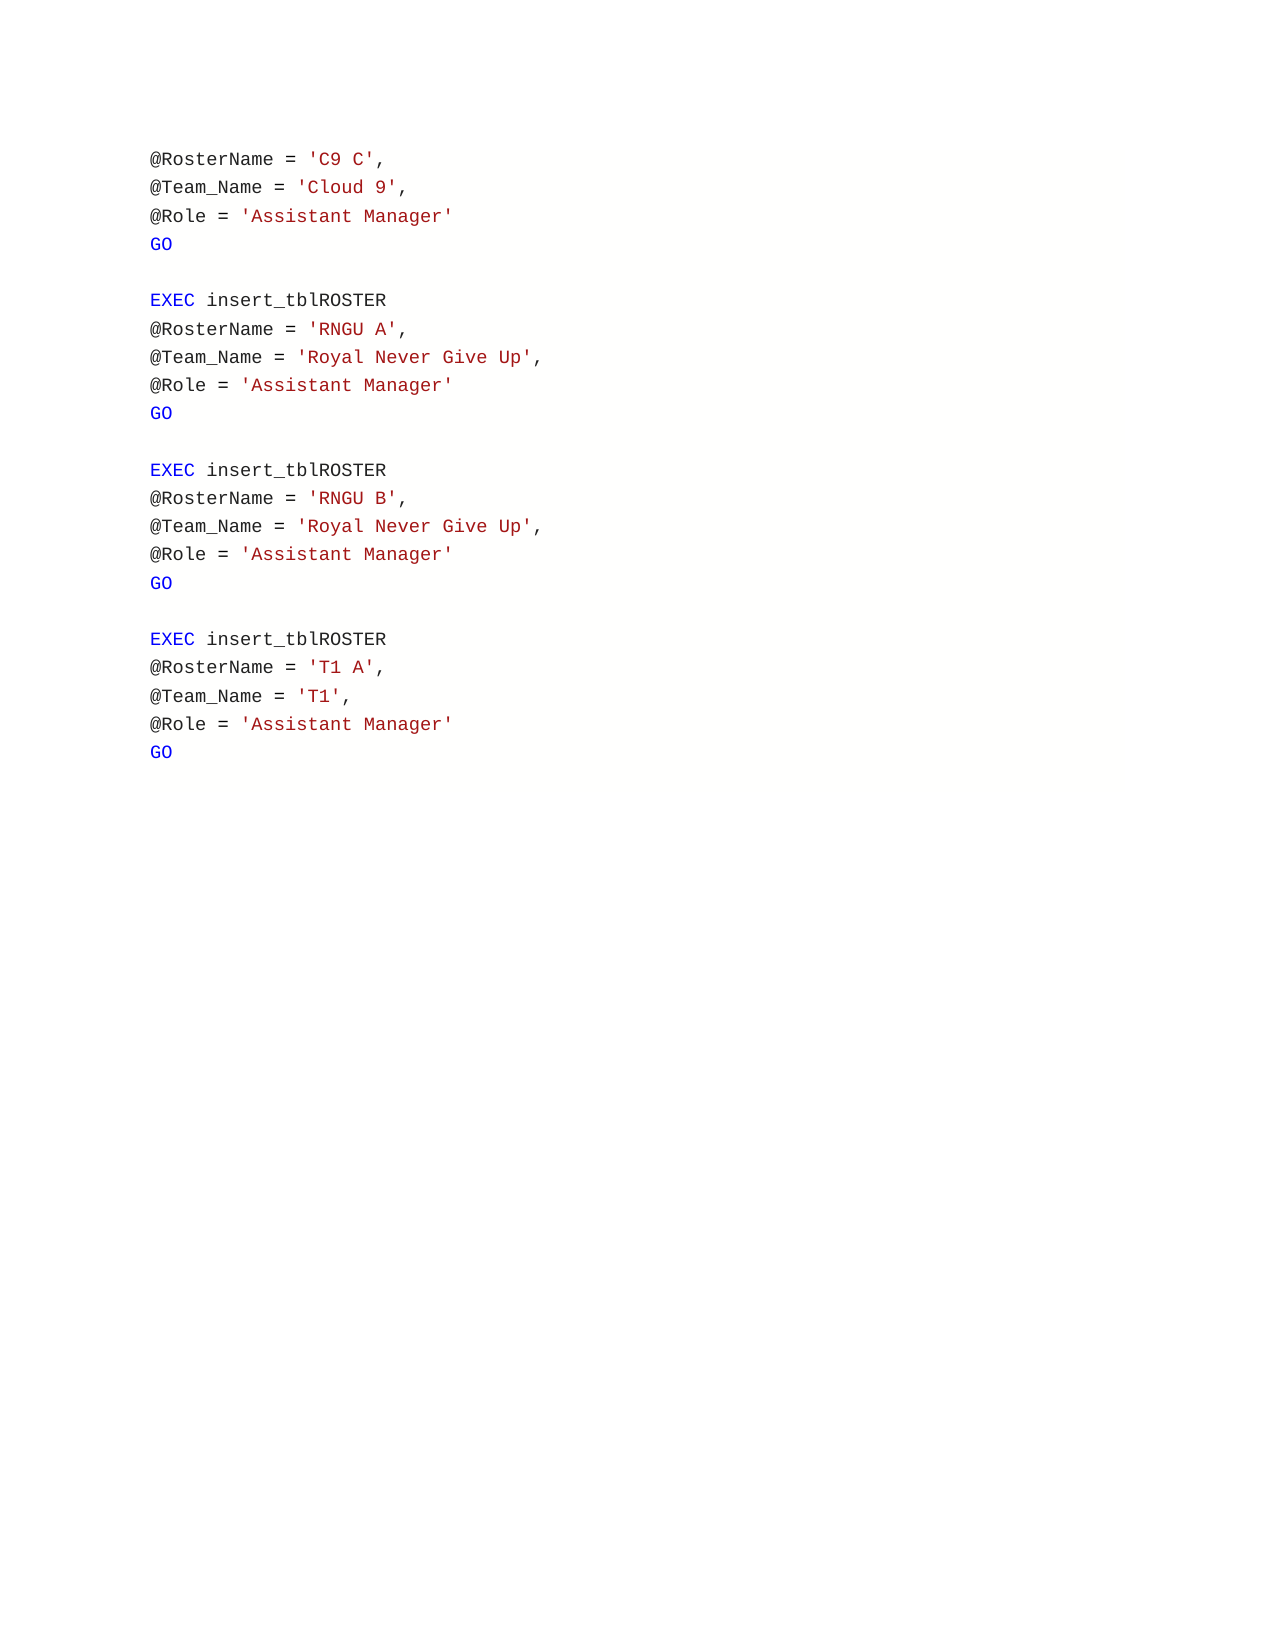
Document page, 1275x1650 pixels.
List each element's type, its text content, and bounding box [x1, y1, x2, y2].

text @Team_Name = 'Cloud 9', [150, 178, 1125, 199]
text @Role = 'Assistant Manager' [150, 376, 1125, 397]
text @Role = 'Assistant Manager' [150, 206, 1125, 228]
text GO [150, 235, 1125, 256]
text @RosterName = 'RNGU A', [150, 319, 1125, 341]
text @Team_Name = 'Royal Never Give Up', [150, 348, 1125, 369]
text GO [150, 573, 1125, 595]
text GO [150, 404, 1125, 425]
text @RosterName = 'T1 A', [150, 658, 1125, 679]
text @RosterName = 'C9 C', [150, 150, 1125, 171]
text EXEC insert_tblROSTER [150, 630, 1125, 651]
text @RosterName = 'RNGU B', [150, 489, 1125, 510]
text GO [150, 743, 1125, 764]
text EXEC insert_tblROSTER [150, 461, 1125, 482]
text @Role = 'Assistant Manager' [150, 714, 1125, 736]
text @Team_Name = 'Royal Never Give Up', [150, 517, 1125, 538]
text @Team_Name = 'T1', [150, 686, 1125, 708]
text EXEC insert_tblROSTER [150, 291, 1125, 312]
text @Role = 'Assistant Manager' [150, 545, 1125, 566]
